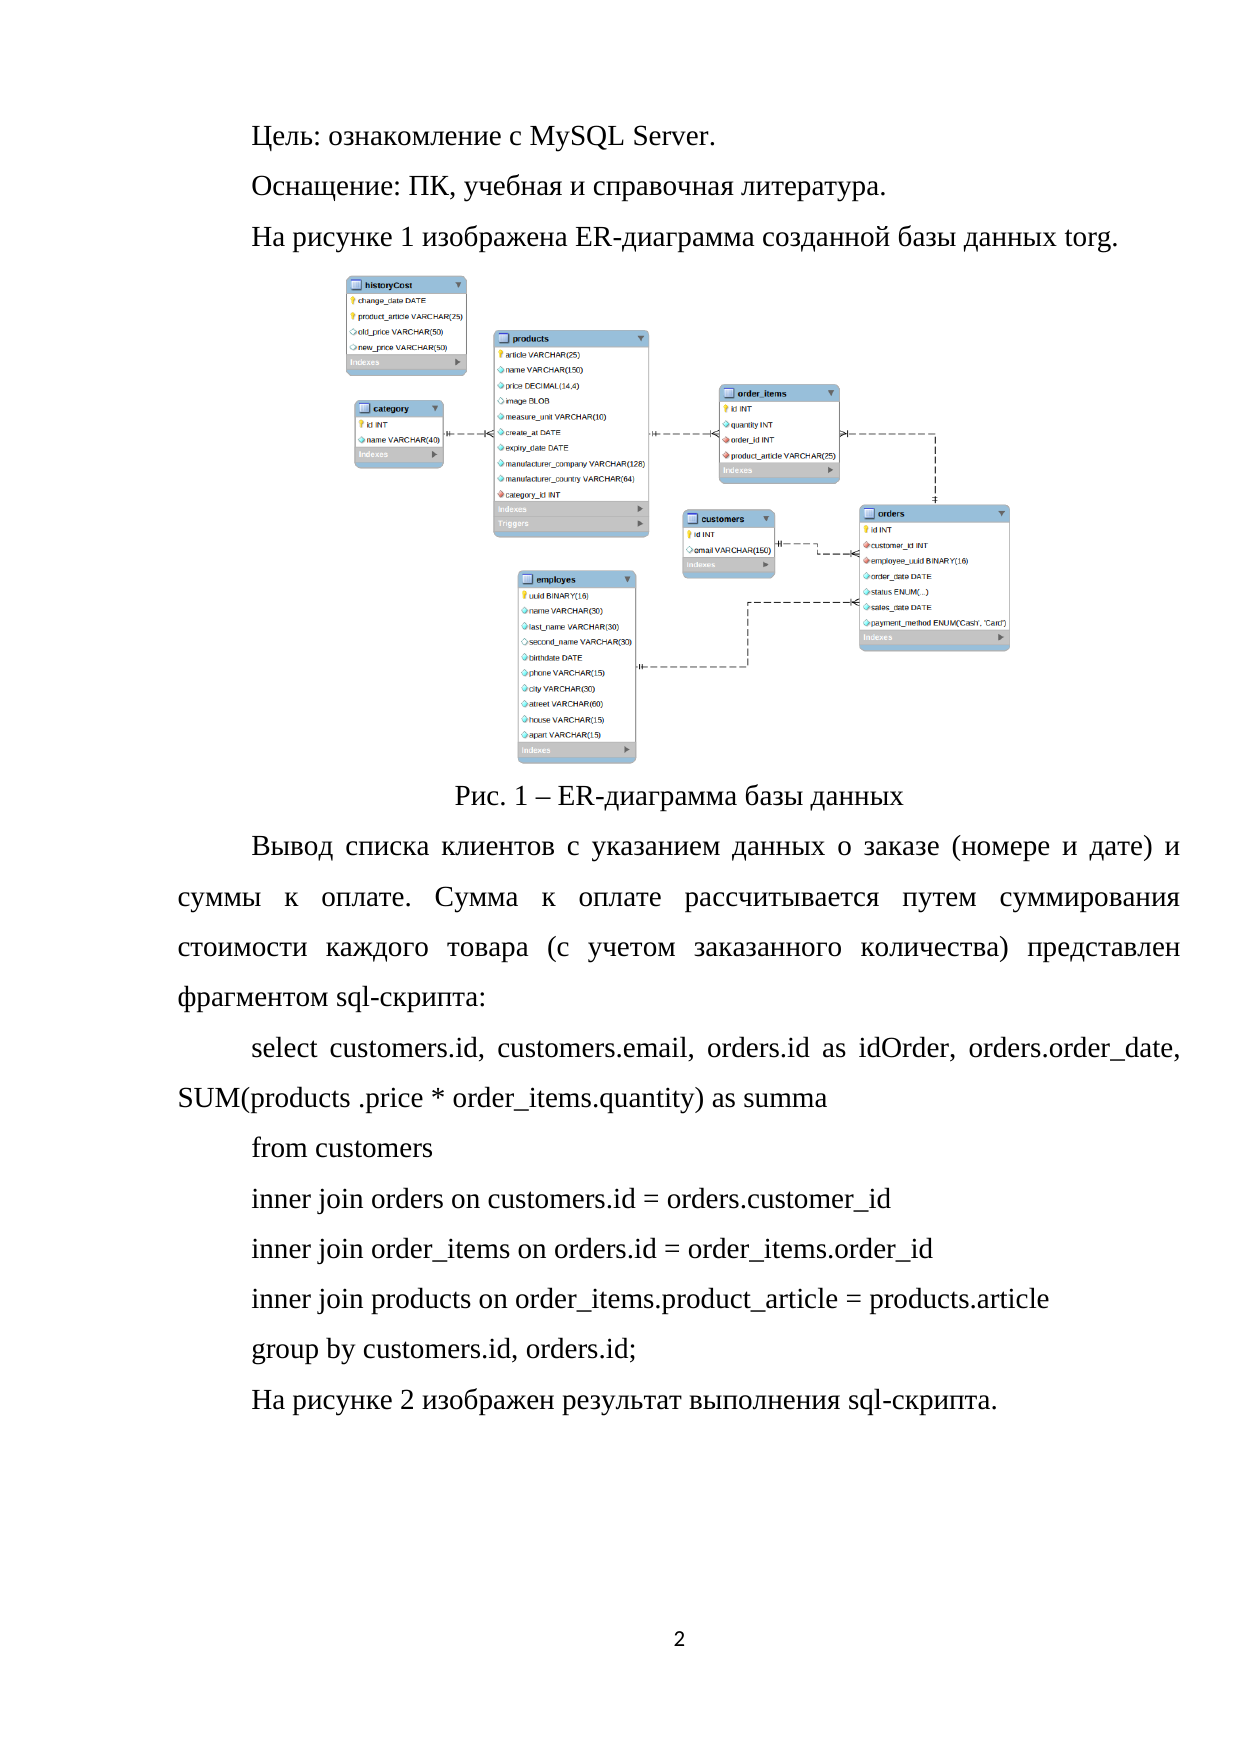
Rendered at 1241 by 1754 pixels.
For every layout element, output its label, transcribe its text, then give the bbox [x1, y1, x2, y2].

text На рисунке 1 изображена ER-диаграмма созданной базы данных torg. [177, 219, 1181, 252]
text Оснащение: ПК, учебная и справочная литература. [177, 168, 1181, 202]
text Цель: ознакомление с MySQL Server. [177, 118, 1181, 152]
text inner join products on order_items.product_article = products.article [177, 1281, 1181, 1315]
text Рис. 1 – ER-диаграмма базы данных [177, 778, 1181, 812]
text Вывод списка клиентов с указанием данных о заказе (номере и дате) и суммы к оплате. Сумма к оплате рассчитывается путем суммирования стоимости каждого товара (с учетом заказанного количества) представлен фрагментом sql-скрипта: [177, 828, 1181, 1013]
text inner join order_items on orders.id = order_items.order_id [177, 1231, 1181, 1264]
picture [346, 269, 1013, 765]
text group by customers.id, orders.id; [177, 1332, 1181, 1365]
text inner join orders on customers.id = orders.customer_id [177, 1181, 1181, 1214]
text На рисунке 2 изображен результат выполнения sql-скрипта. [177, 1382, 1181, 1416]
text from customers [177, 1130, 1181, 1164]
text select customers.id, customers.email, orders.id as idOrder, orders.order_date, SUM(products .price * order_items.quantity) as summa [177, 1030, 1181, 1114]
